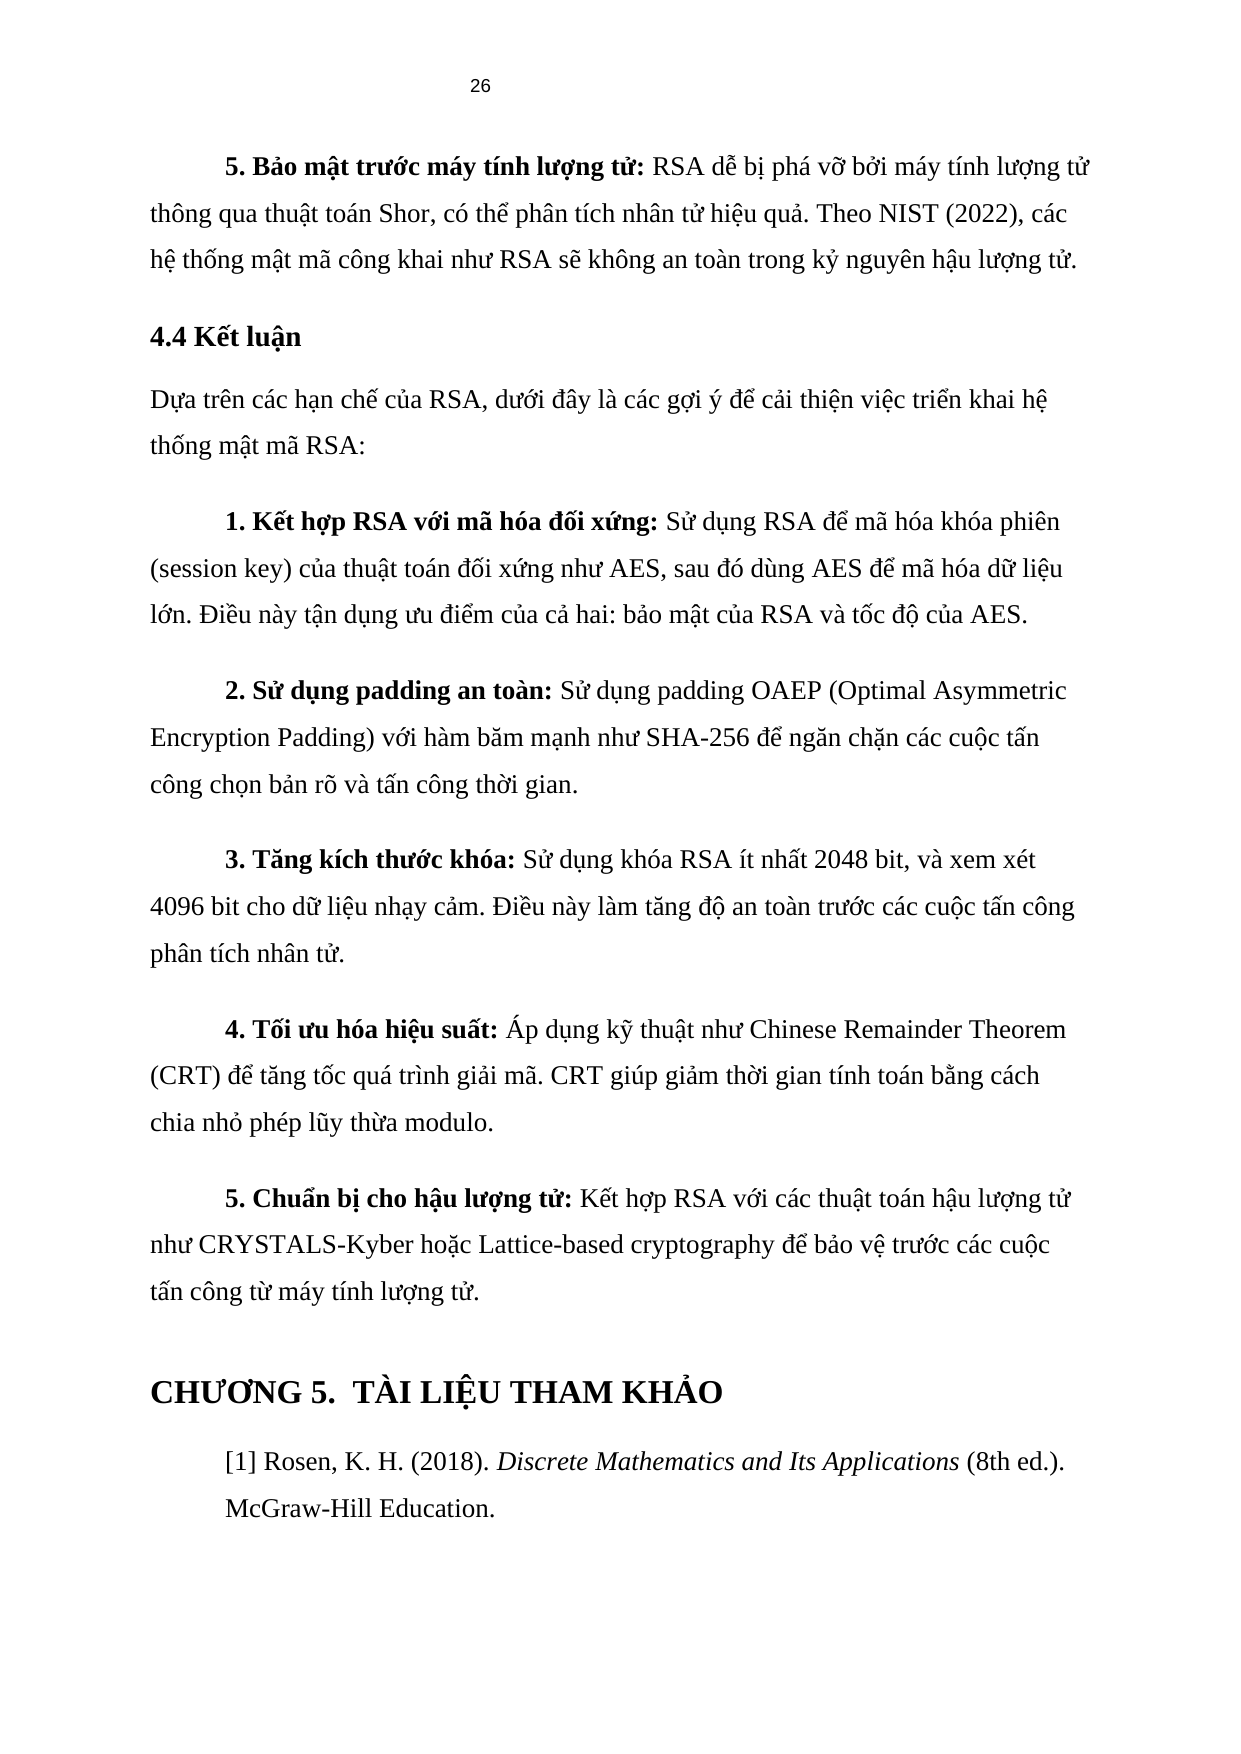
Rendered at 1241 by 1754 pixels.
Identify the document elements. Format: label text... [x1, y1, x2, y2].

text Dựa trên các hạn chế của RSA, dưới đây là các gợi ý để cải thiện việc triển khai hệ thống mật mã RSA: [150, 383, 1090, 461]
text 5. Chuẩn bị cho hậu lượng tử: Kết hợp RSA với các thuật toán hậu lượng tử như CRYSTALS-Kyber hoặc Lattice-based cryptography để bảo vệ trước các cuộc tấn công từ máy tính lượng tử. [150, 1182, 1090, 1306]
text 3. Tăng kích thước khóa: Sử dụng khóa RSA ít nhất 2048 bit, và xem xét 4096 bit cho dữ liệu nhạy cảm. Điều này làm tăng độ an toàn trước các cuộc tấn công phân tích nhân tử. [150, 843, 1090, 968]
text 5. Bảo mật trước máy tính lượng tử: RSA dễ bị phá vỡ bởi máy tính lượng tử thông qua thuật toán Shor, có thể phân tích nhân tử hiệu quả. Theo NIST (2022), các hệ thống mật mã công khai như RSA sẽ không an toàn trong kỷ nguyên hậu lượng tử. [150, 150, 1090, 274]
text 4. Tối ưu hóa hiệu suất: Áp dụng kỹ thuật như Chinese Remainder Theorem (CRT) để tăng tốc quá trình giải mã. CRT giúp giảm thời gian tính toán bằng cách chia nhỏ phép lũy thừa modulo. [150, 1013, 1090, 1137]
subtitle CHƯƠNG 5. TÀI LIỆU THAM KHẢO [150, 1372, 1090, 1410]
subtitle 4.4 Kết luận [150, 319, 1090, 353]
text 1. Kết hợp RSA với mã hóa đối xứng: Sử dụng RSA để mã hóa khóa phiên (session key) của thuật toán đối xứng như AES, sau đó dùng AES để mã hóa dữ liệu lớn. Điều này tận dụng ưu điểm của cả hai: bảo mật của RSA và tốc độ của AES. [150, 505, 1090, 630]
text 2. Sử dụng padding an toàn: Sử dụng padding OAEP (Optimal Asymmetric Encryption Padding) với hàm băm mạnh như SHA-256 để ngăn chặn các cuộc tấn công chọn bản rõ và tấn công thời gian. [150, 674, 1090, 799]
text [1] Rosen, K. H. (2018). Discrete Mathematics and Its Applications (8th ed.). McGraw-Hill Education. [225, 1445, 1090, 1523]
